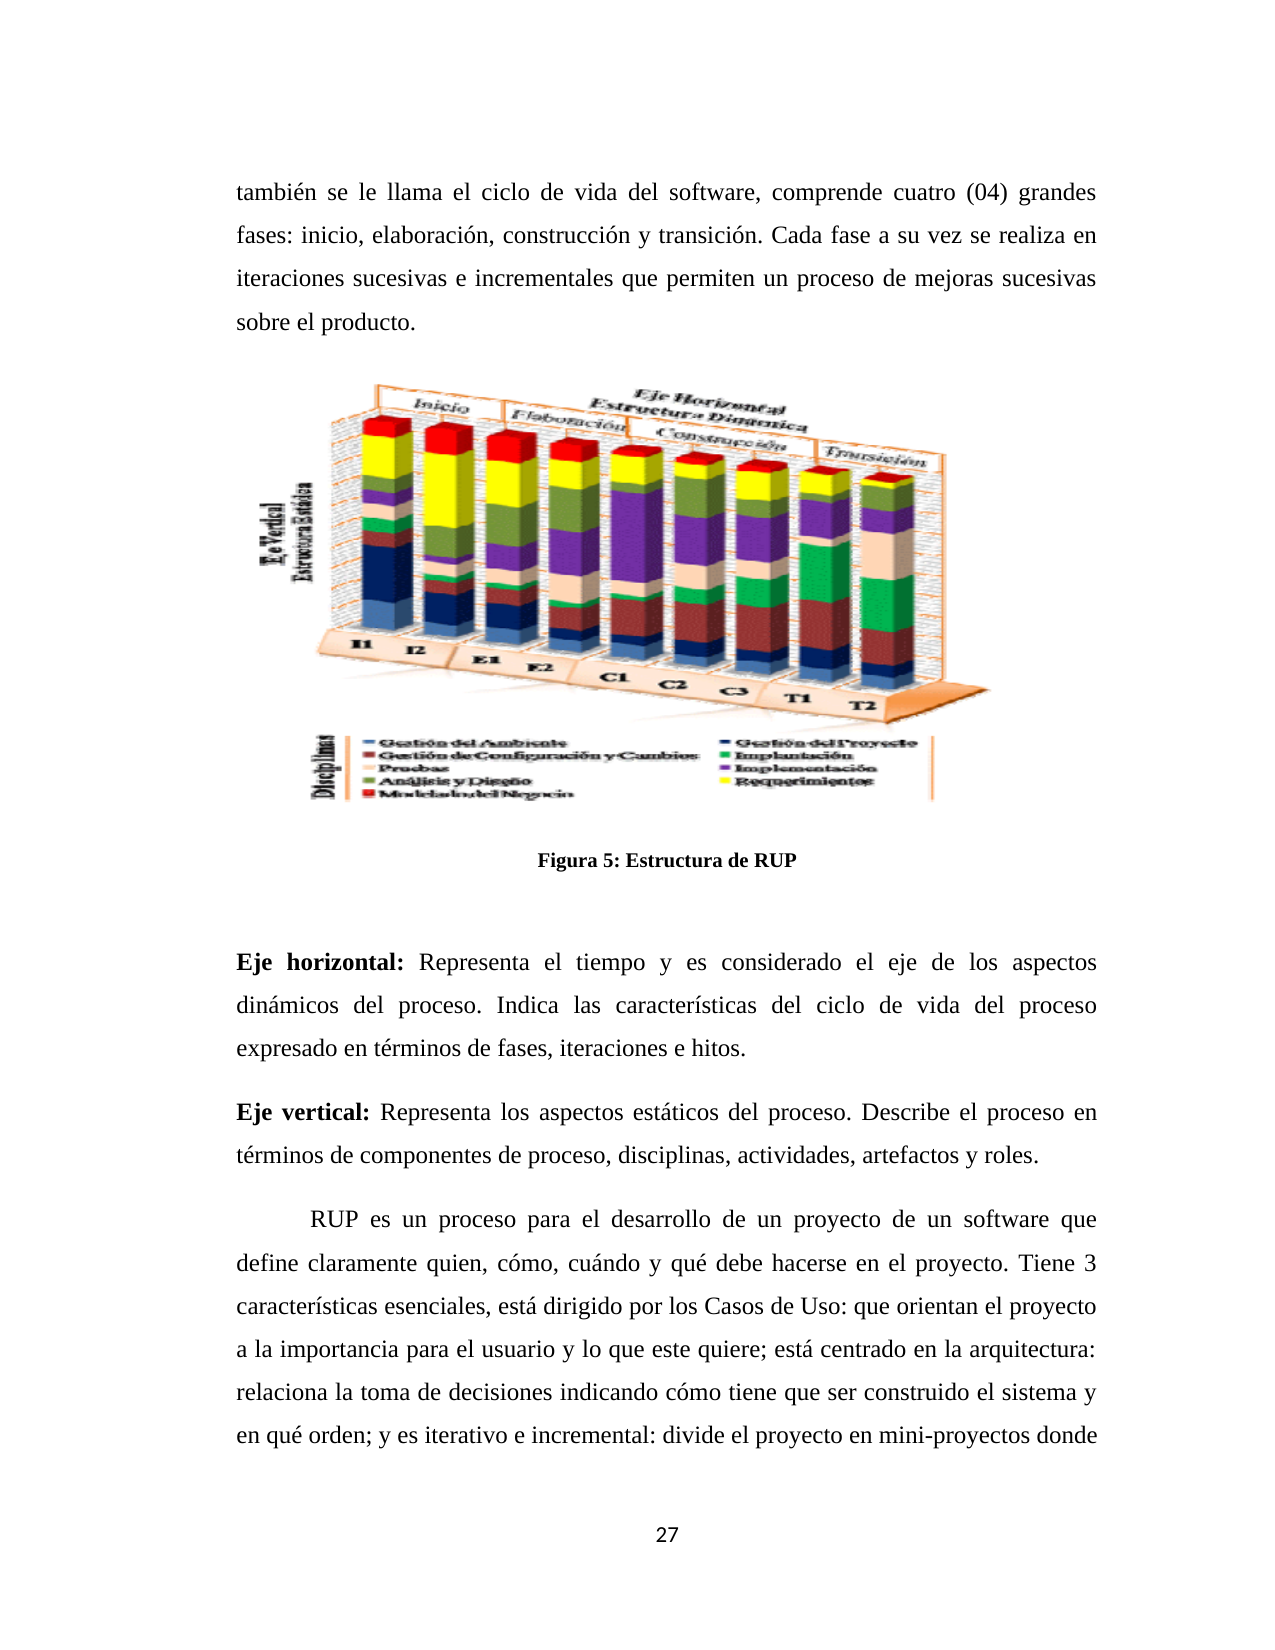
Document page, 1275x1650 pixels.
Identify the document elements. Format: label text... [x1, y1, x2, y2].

text Eje vertical: Representa los aspectos estáticos del proceso. Describe el proceso en términos de componentes de proceso, disciplinas, actividades, artefactos y roles. [236, 1097, 1098, 1169]
text Eje horizontal: Representa el tiempo y es considerado el eje de los aspectos dinámicos del proceso. Indica las características del ciclo de vida del proceso expresado en términos de fases, iteraciones e hitos. [236, 947, 1098, 1062]
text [236, 1204, 1098, 1449]
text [236, 177, 1098, 335]
text Figura 5: Estructura de RUP [236, 848, 1098, 872]
picture [236, 370, 1041, 814]
